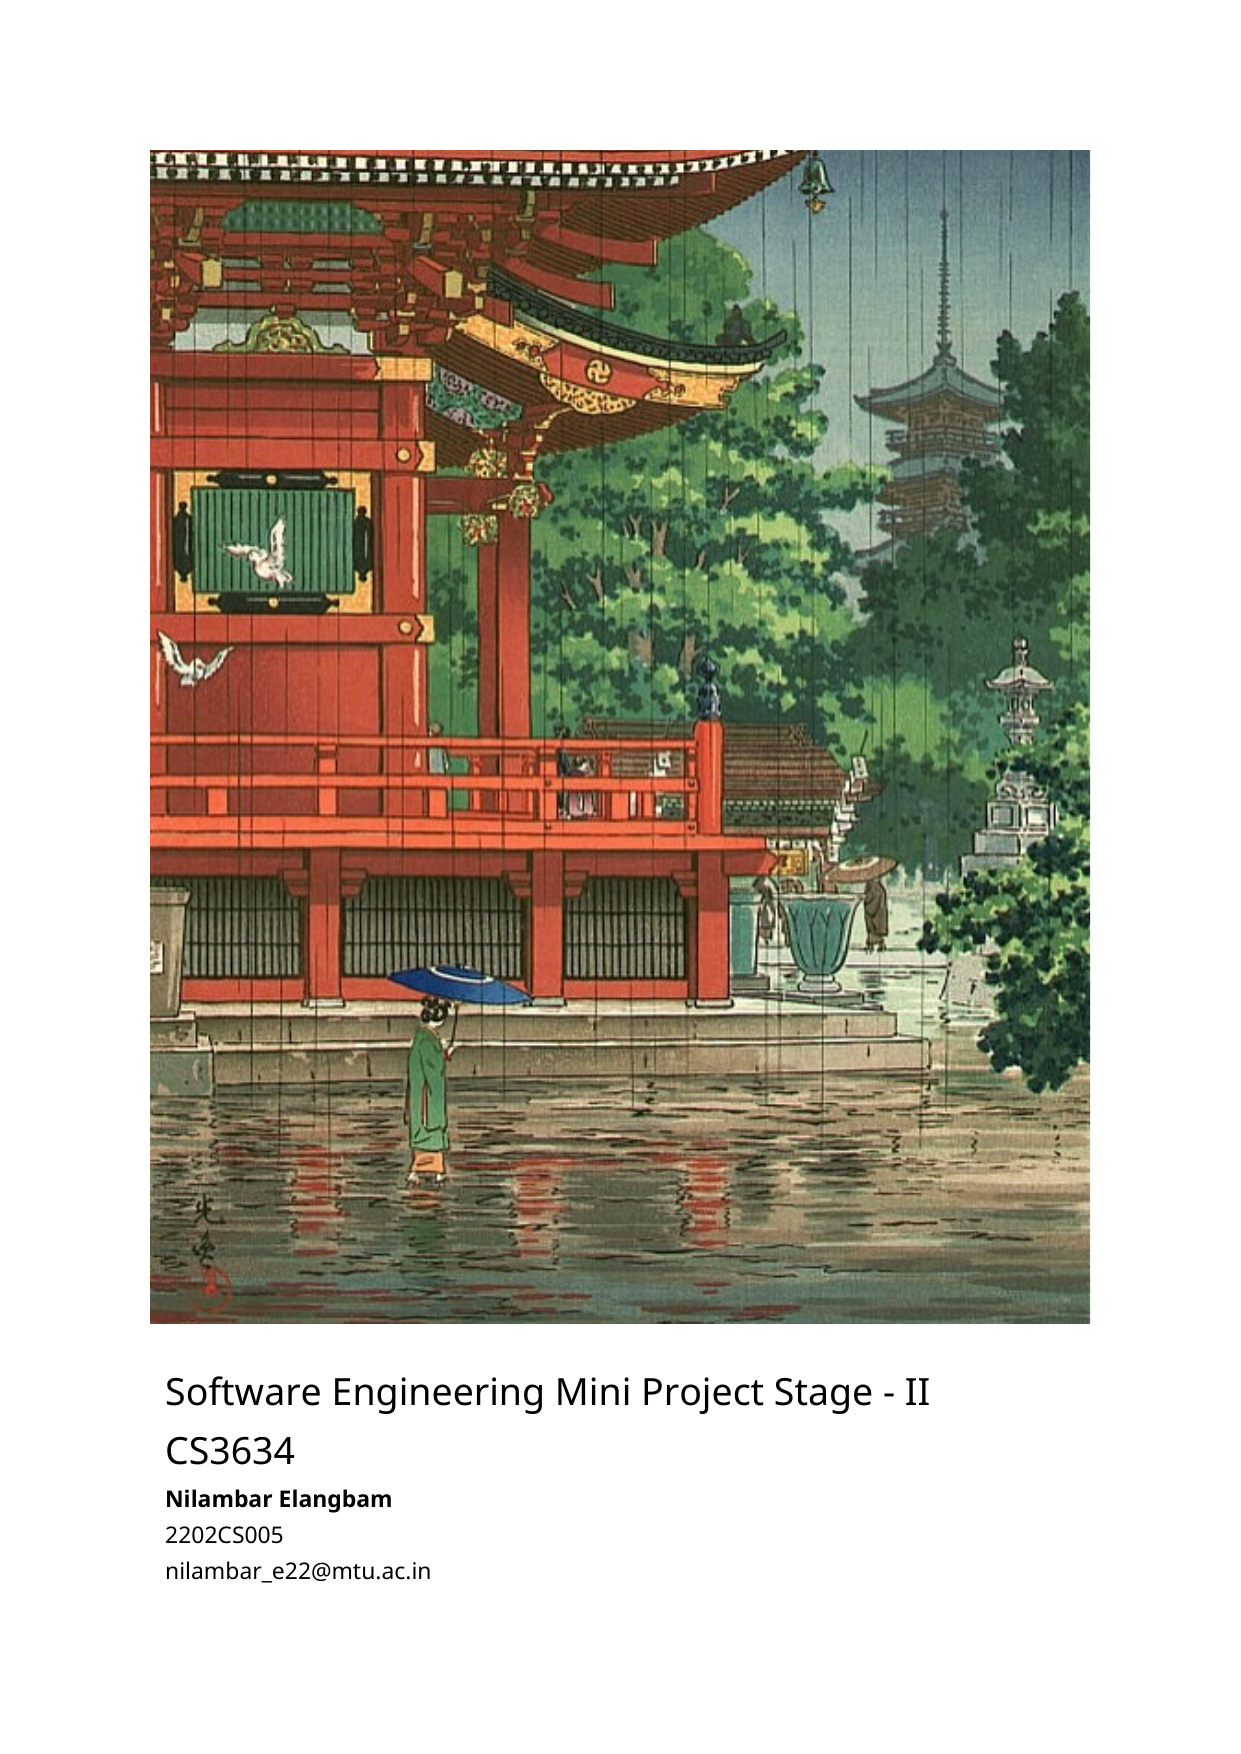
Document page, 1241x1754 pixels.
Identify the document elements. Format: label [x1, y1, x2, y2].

picture [150, 150, 1091, 1324]
